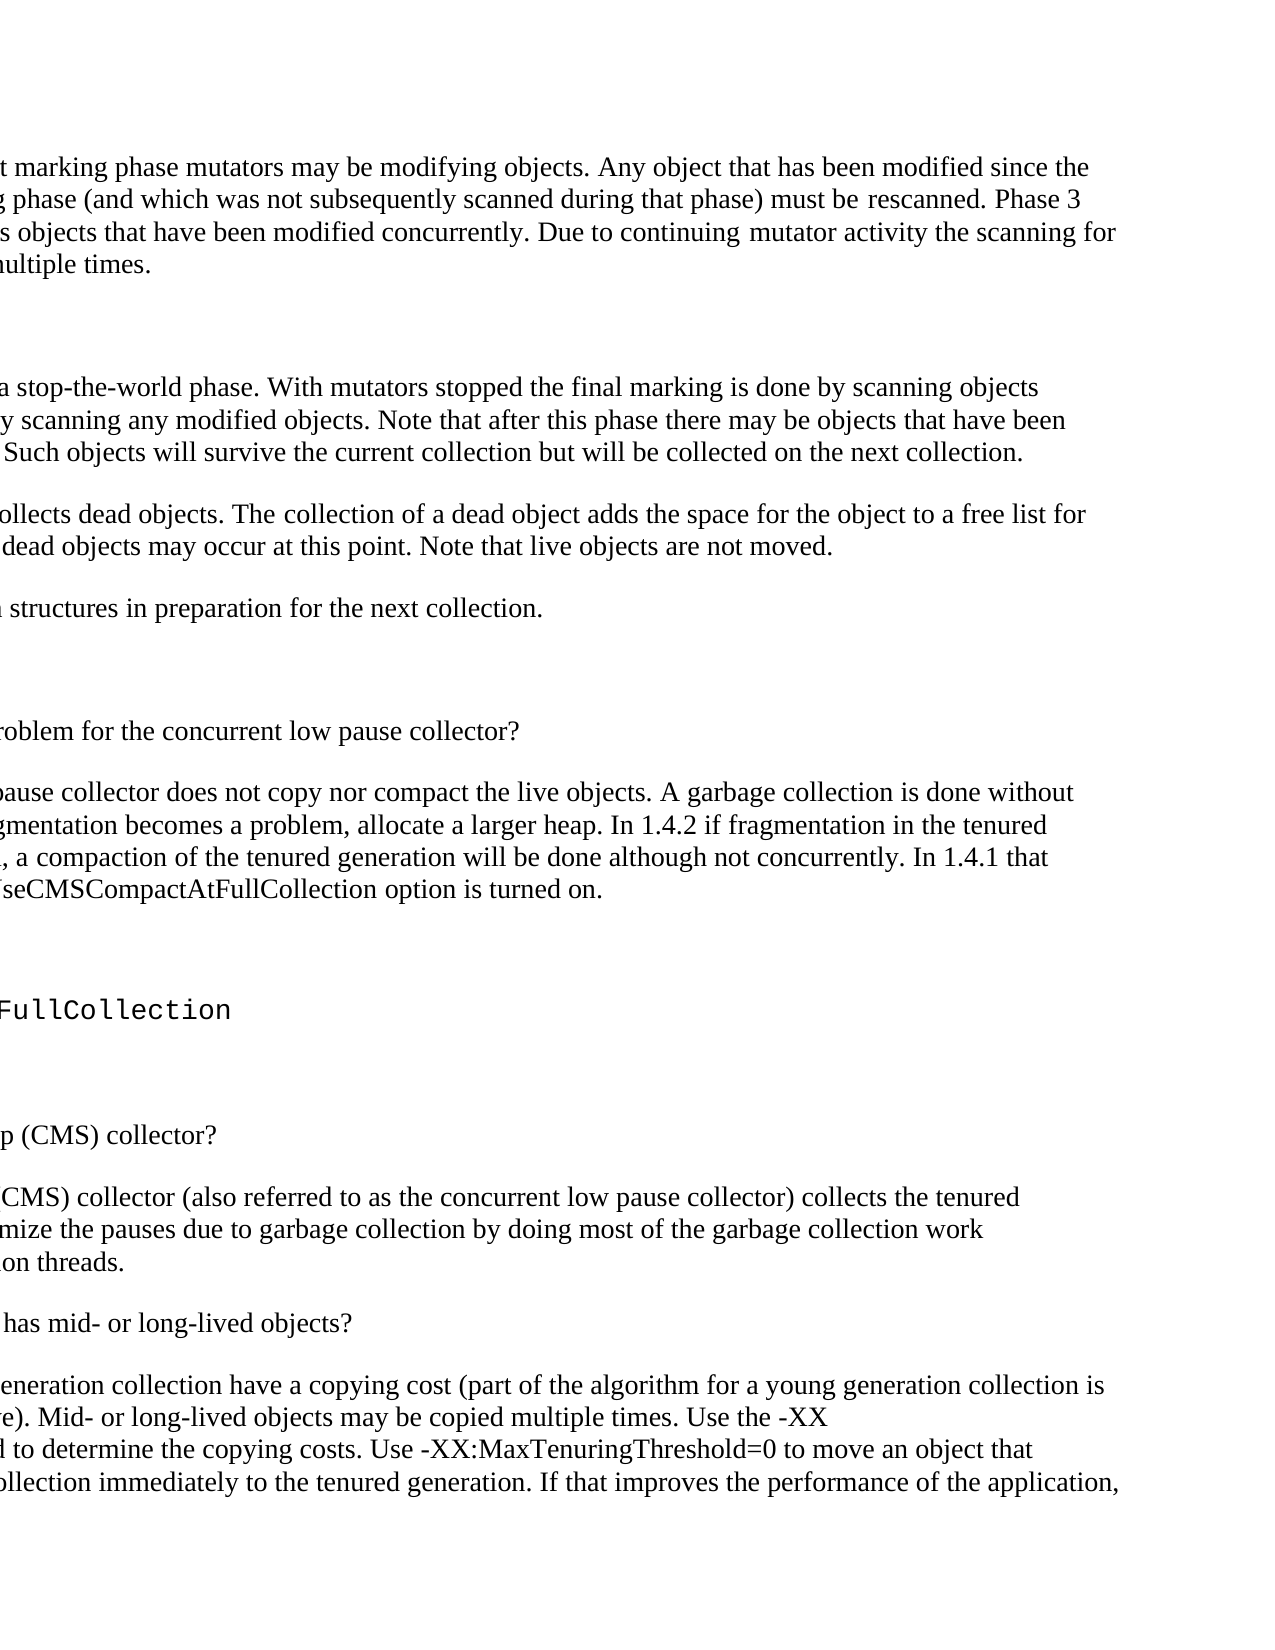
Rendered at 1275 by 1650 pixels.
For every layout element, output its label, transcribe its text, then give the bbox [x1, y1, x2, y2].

text The Concurrent Mark Sweep (CMS) collector (also referred to as the concurrent low pause collector) collects the tenured generation. It attempts to minimize the pauses due to garbage collection by doing most of the garbage collection work concurrently with the application threads. [0, 1180, 1125, 1277]
text -XX:+UseCMSCompactAtFullCollection [0, 996, 1125, 1027]
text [0, 1368, 1125, 1497]
list What is the Concurrent Mark Sweep (CMS) collector? [0, 1118, 1125, 1151]
text Phase 3: During the concurrent marking phase mutators may be modifying objects. Any object that has been modified since the start of the concurrent marking phase (and which was not subsequently scanned during that phase) must be rescanned. Phase 3 (Concurrent Precleaning) scans objects that have been modified concurrently. Due to continuing mutator activity the scanning for modified cards may be done multiple times. [0, 150, 1125, 279]
list Why is fragmentation a potential problem for the concurrent low pause collector? [0, 714, 1125, 746]
text Phase 6 (Resetting) clears data structures in preparation for the next collection. [0, 591, 1125, 623]
text Phase 4 (Final Checkpoint) is a stop-the-world phase. With mutators stopped the final marking is done by scanning objects reachable from the roots and by scanning any modified objects. Note that after this phase there may be objects that have been marked but are no longer live. Such objects will survive the current collection but will be collected on the next collection. [0, 370, 1125, 467]
text Phase 5 (Concurrent Sweep) collects dead objects. The collection of a dead object adds the space for the object to a free list for later allocation. Coalescing of dead objects may occur at this point. Note that live objects are not moved. [0, 497, 1125, 561]
list What should I do if my application has mid- or long-lived objects? [0, 1306, 1125, 1338]
text Normally the concurrent low pause collector does not copy nor compact the live objects. A garbage collection is done without moving the live objects. If fragmentation becomes a problem, allocate a larger heap. In 1.4.2 if fragmentation in the tenured generation becomes a problem, a compaction of the tenured generation will be done although not concurrently. In 1.4.1 that compaction will occur if the UseCMSCompactAtFullCollection option is turned on. [0, 775, 1125, 905]
